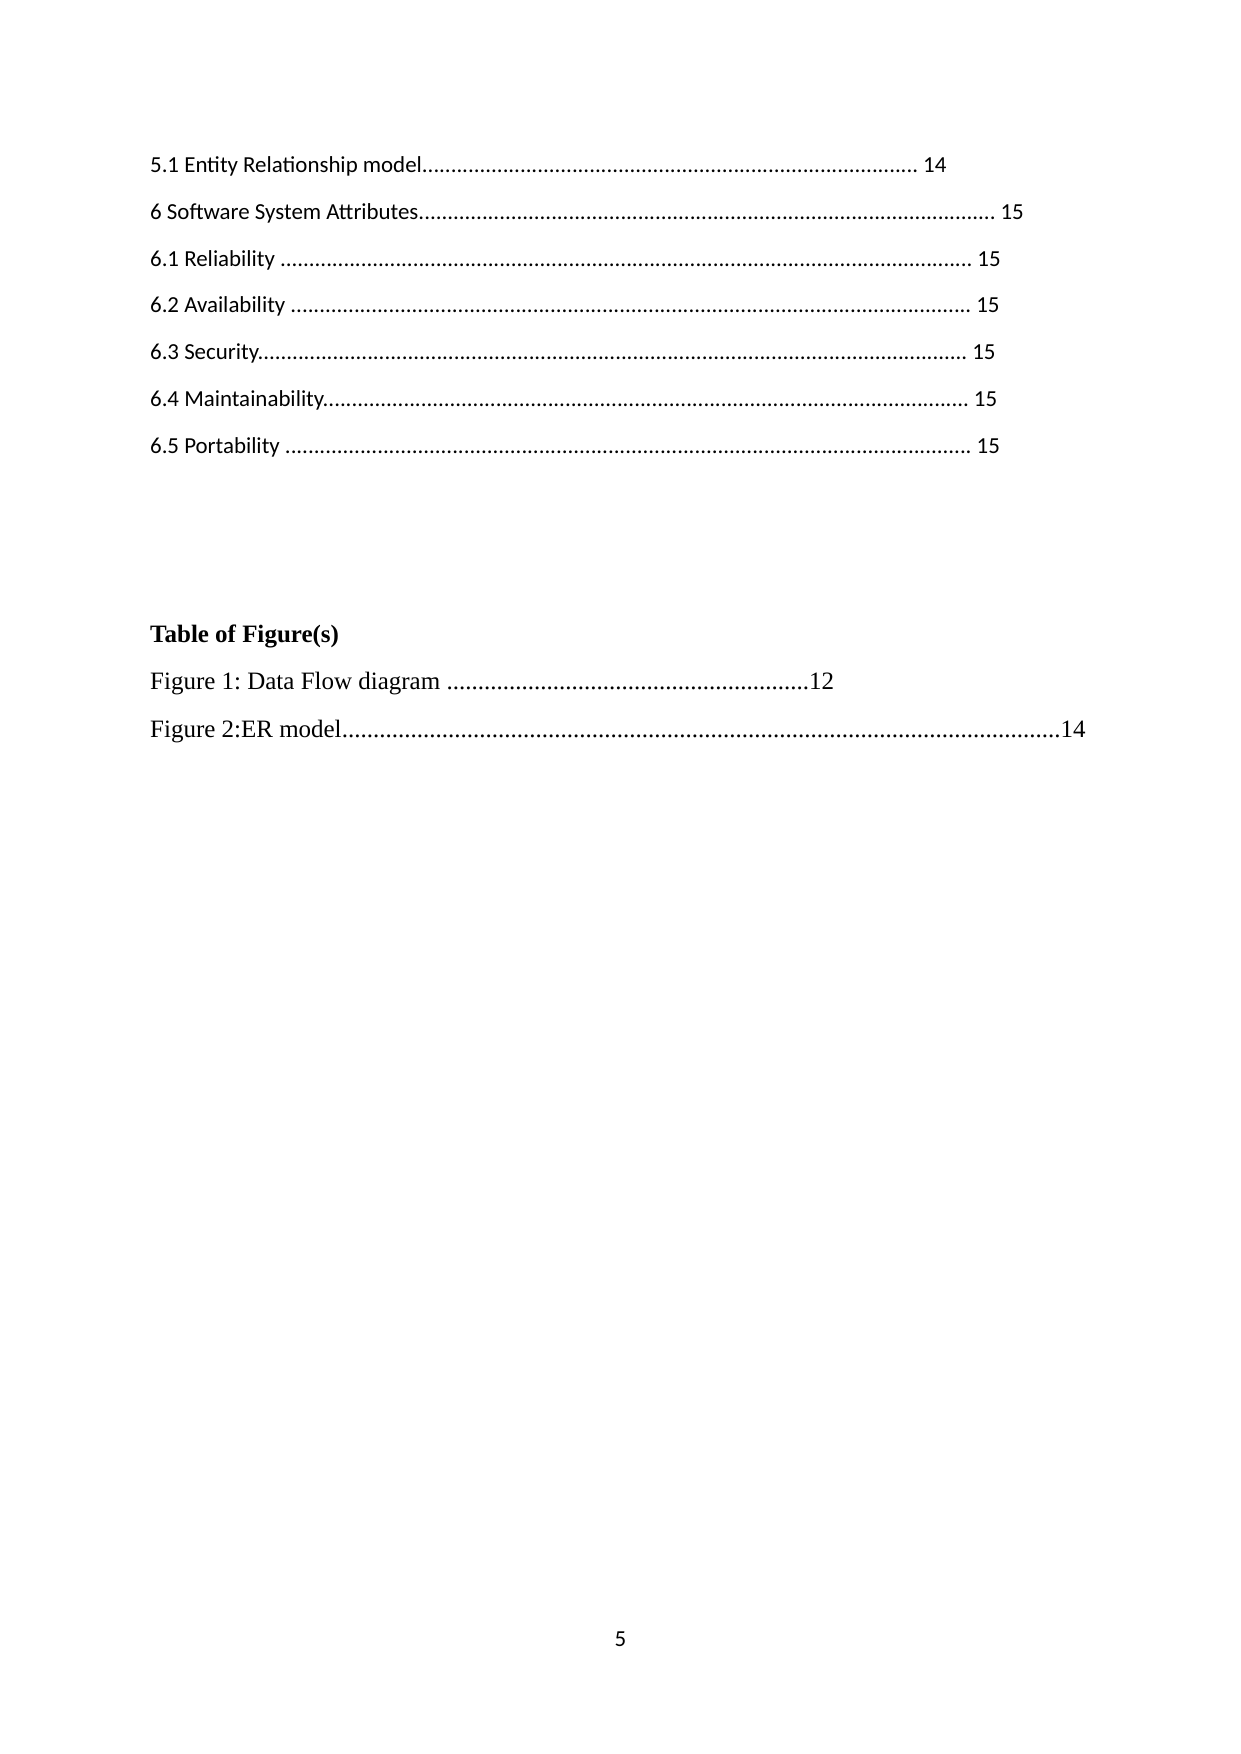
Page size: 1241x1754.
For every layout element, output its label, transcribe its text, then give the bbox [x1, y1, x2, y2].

text Figure 2:ER model...................................................................................................................14 [150, 714, 1090, 743]
text Table of Figure(s) [150, 619, 1090, 647]
text 6.4 Maintainability................................................................................................................ 15 [150, 384, 1090, 412]
text 6.2 Availability ...................................................................................................................... 15 [150, 291, 1090, 319]
text 6 Software System Attributes.................................................................................................... 15 [150, 197, 1090, 225]
text 5.1 Entity Relationship model...................................................................................... 14 [150, 150, 1090, 178]
text Figure 1: Data Flow diagram ..........................................................12 [150, 666, 1090, 695]
text 6.3 Security........................................................................................................................... 15 [150, 337, 1090, 366]
text 6.1 Reliability ........................................................................................................................ 15 [150, 244, 1090, 272]
text 6.5 Portability ....................................................................................................................... 15 [150, 431, 1090, 459]
